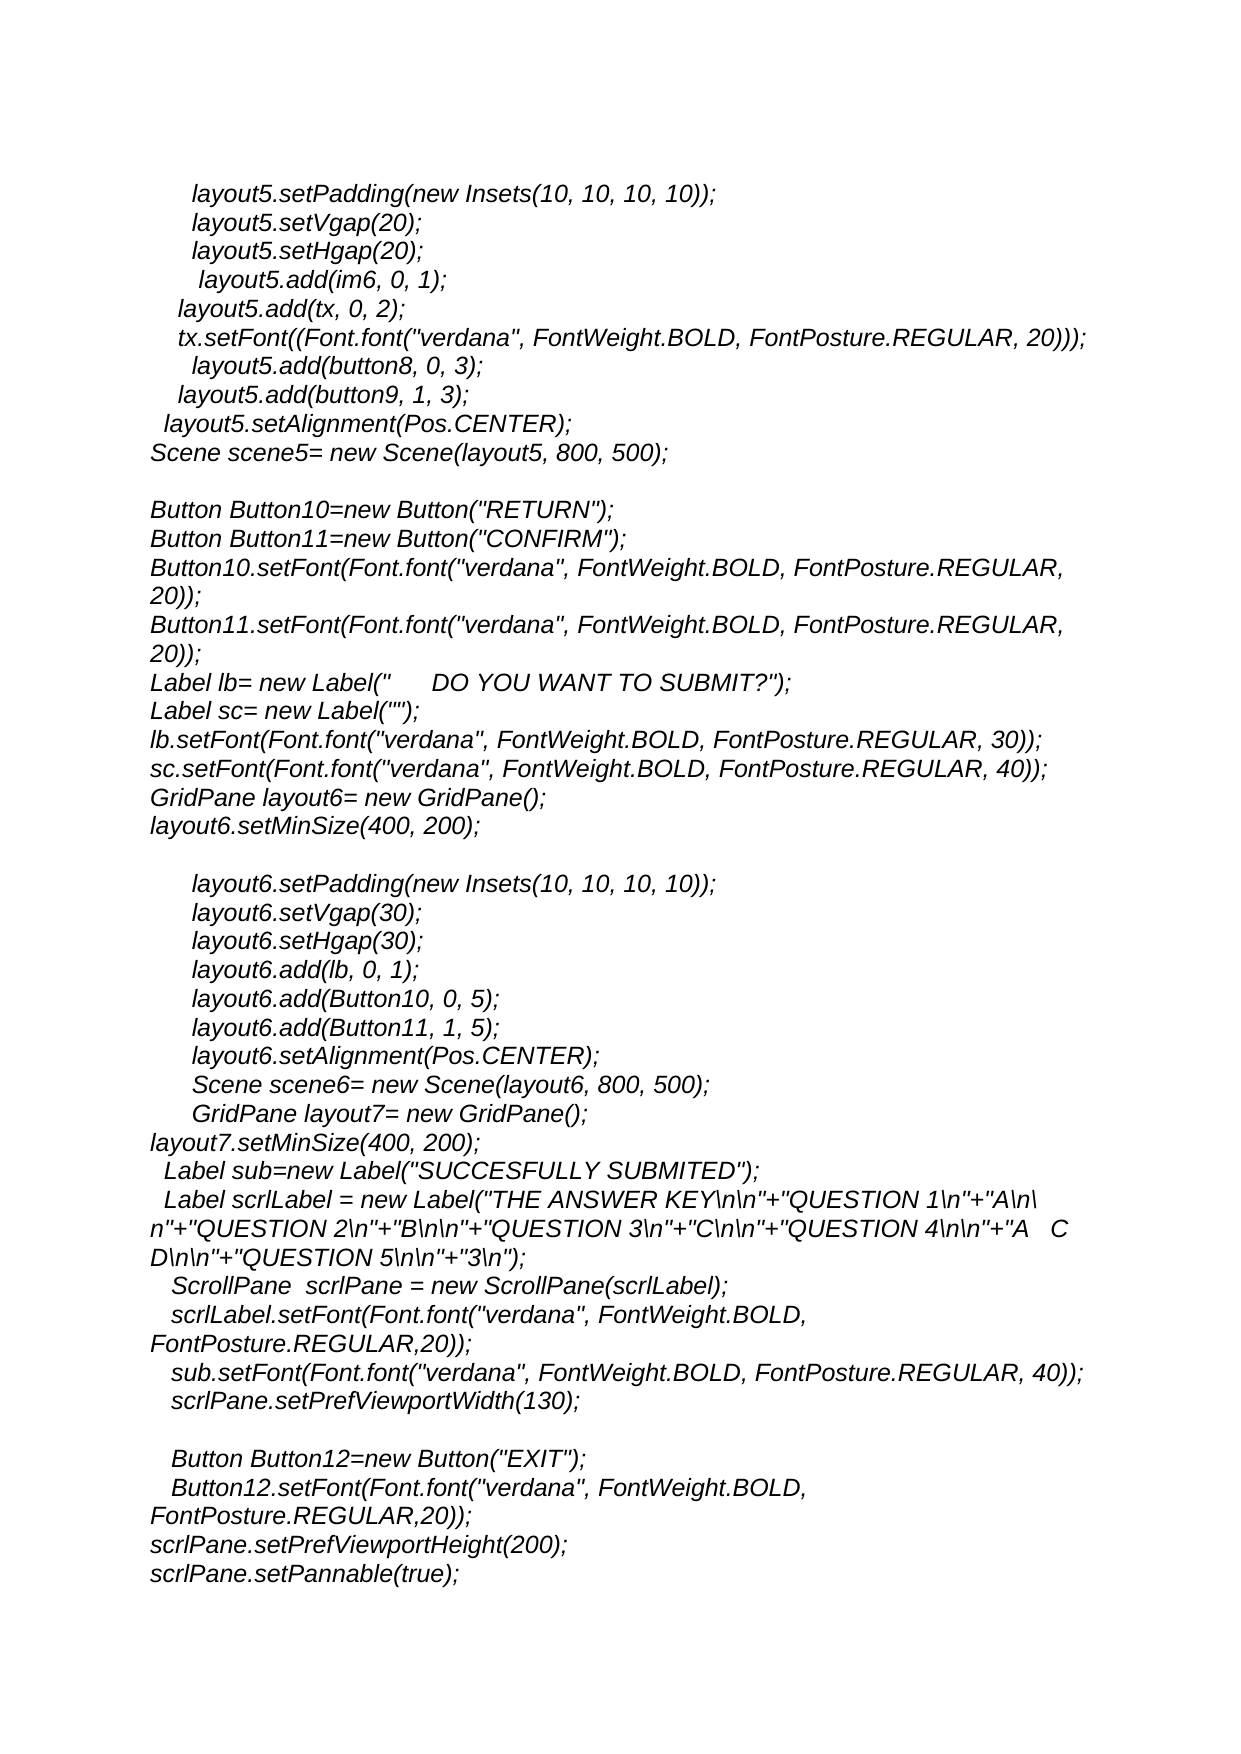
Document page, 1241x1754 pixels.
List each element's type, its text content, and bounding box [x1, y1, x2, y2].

text layout5.add(im6, 0, 1); [150, 265, 1090, 294]
text layout6.add(lb, 0, 1); [150, 955, 1090, 984]
text Button Button11=new Button("CONFIRM"); [150, 524, 1090, 552]
text lb.setFont(Font.font("verdana", FontWeight.BOLD, FontPosture.REGULAR, 30)); [150, 725, 1090, 754]
text Button10.setFont(Font.font("verdana", FontWeight.BOLD, FontPosture.REGULAR, 20)); [150, 552, 1090, 610]
text ScrollPane scrlPane = new ScrollPane(scrlLabel); [150, 1271, 1090, 1300]
text layout6.add(Button10, 0, 5); [150, 984, 1090, 1012]
text layout6.setPadding(new Insets(10, 10, 10, 10)); [150, 869, 1090, 897]
text layout6.setVgap(30); [150, 897, 1090, 926]
text Label scrlLabel = new Label("THE ANSWER KEY\n\n"+"QUESTION 1\n"+"A\n\n"+"QUESTION 2\n"+"B\n\n"+"QUESTION 3\n"+"C\n\n"+"QUESTION 4\n\n"+"A C D\n\n"+"QUESTION 5\n\n"+"3\n"); [150, 1185, 1090, 1271]
text scrlLabel.setFont(Font.font("verdana", FontWeight.BOLD, FontPosture.REGULAR,20)); [150, 1300, 1090, 1357]
text layout6.add(Button11, 1, 5); [150, 1012, 1090, 1041]
text Button11.setFont(Font.font("verdana", FontWeight.BOLD, FontPosture.REGULAR, 20)); [150, 610, 1090, 667]
text layout5.setPadding(new Insets(10, 10, 10, 10)); [150, 179, 1090, 207]
text layout5.setHgap(20); [150, 236, 1090, 265]
text layout5.setAlignment(Pos.CENTER); [150, 409, 1090, 437]
text layout5.add(button9, 1, 3); [150, 380, 1090, 409]
text sub.setFont(Font.font("verdana", FontWeight.BOLD, FontPosture.REGULAR, 40)); [150, 1357, 1090, 1386]
text layout6.setAlignment(Pos.CENTER); [150, 1041, 1090, 1070]
text Button Button12=new Button("EXIT"); [150, 1444, 1090, 1472]
text scrlPane.setPrefViewportHeight(200); [150, 1530, 1090, 1559]
text layout5.add(button8, 0, 3); [150, 351, 1090, 380]
text Scene scene5= new Scene(layout5, 800, 500); [150, 437, 1090, 466]
text layout7.setMinSize(400, 200); [150, 1127, 1090, 1156]
text layout5.setVgap(20); [150, 207, 1090, 236]
text Label lb= new Label(" DO YOU WANT TO SUBMIT?"); [150, 667, 1090, 696]
text Scene scene6= new Scene(layout6, 800, 500); [150, 1070, 1090, 1099]
text scrlPane.setPrefViewportWidth(130); [150, 1386, 1090, 1415]
text GridPane layout7= new GridPane(); [150, 1099, 1090, 1127]
text Label sc= new Label(""); [150, 696, 1090, 725]
text scrlPane.setPannable(true); [150, 1559, 1090, 1587]
text layout6.setHgap(30); [150, 926, 1090, 955]
text Button Button10=new Button("RETURN"); [150, 495, 1090, 524]
text GridPane layout6= new GridPane(); [150, 782, 1090, 811]
text sc.setFont(Font.font("verdana", FontWeight.BOLD, FontPosture.REGULAR, 40)); [150, 754, 1090, 782]
text layout5.add(tx, 0, 2); [150, 294, 1090, 322]
text layout6.setMinSize(400, 200); [150, 811, 1090, 840]
text Button12.setFont(Font.font("verdana", FontWeight.BOLD, FontPosture.REGULAR,20)); [150, 1472, 1090, 1530]
text Label sub=new Label("SUCCESFULLY SUBMITED"); [150, 1156, 1090, 1185]
text tx.setFont((Font.font("verdana", FontWeight.BOLD, FontPosture.REGULAR, 20))); [150, 322, 1090, 351]
